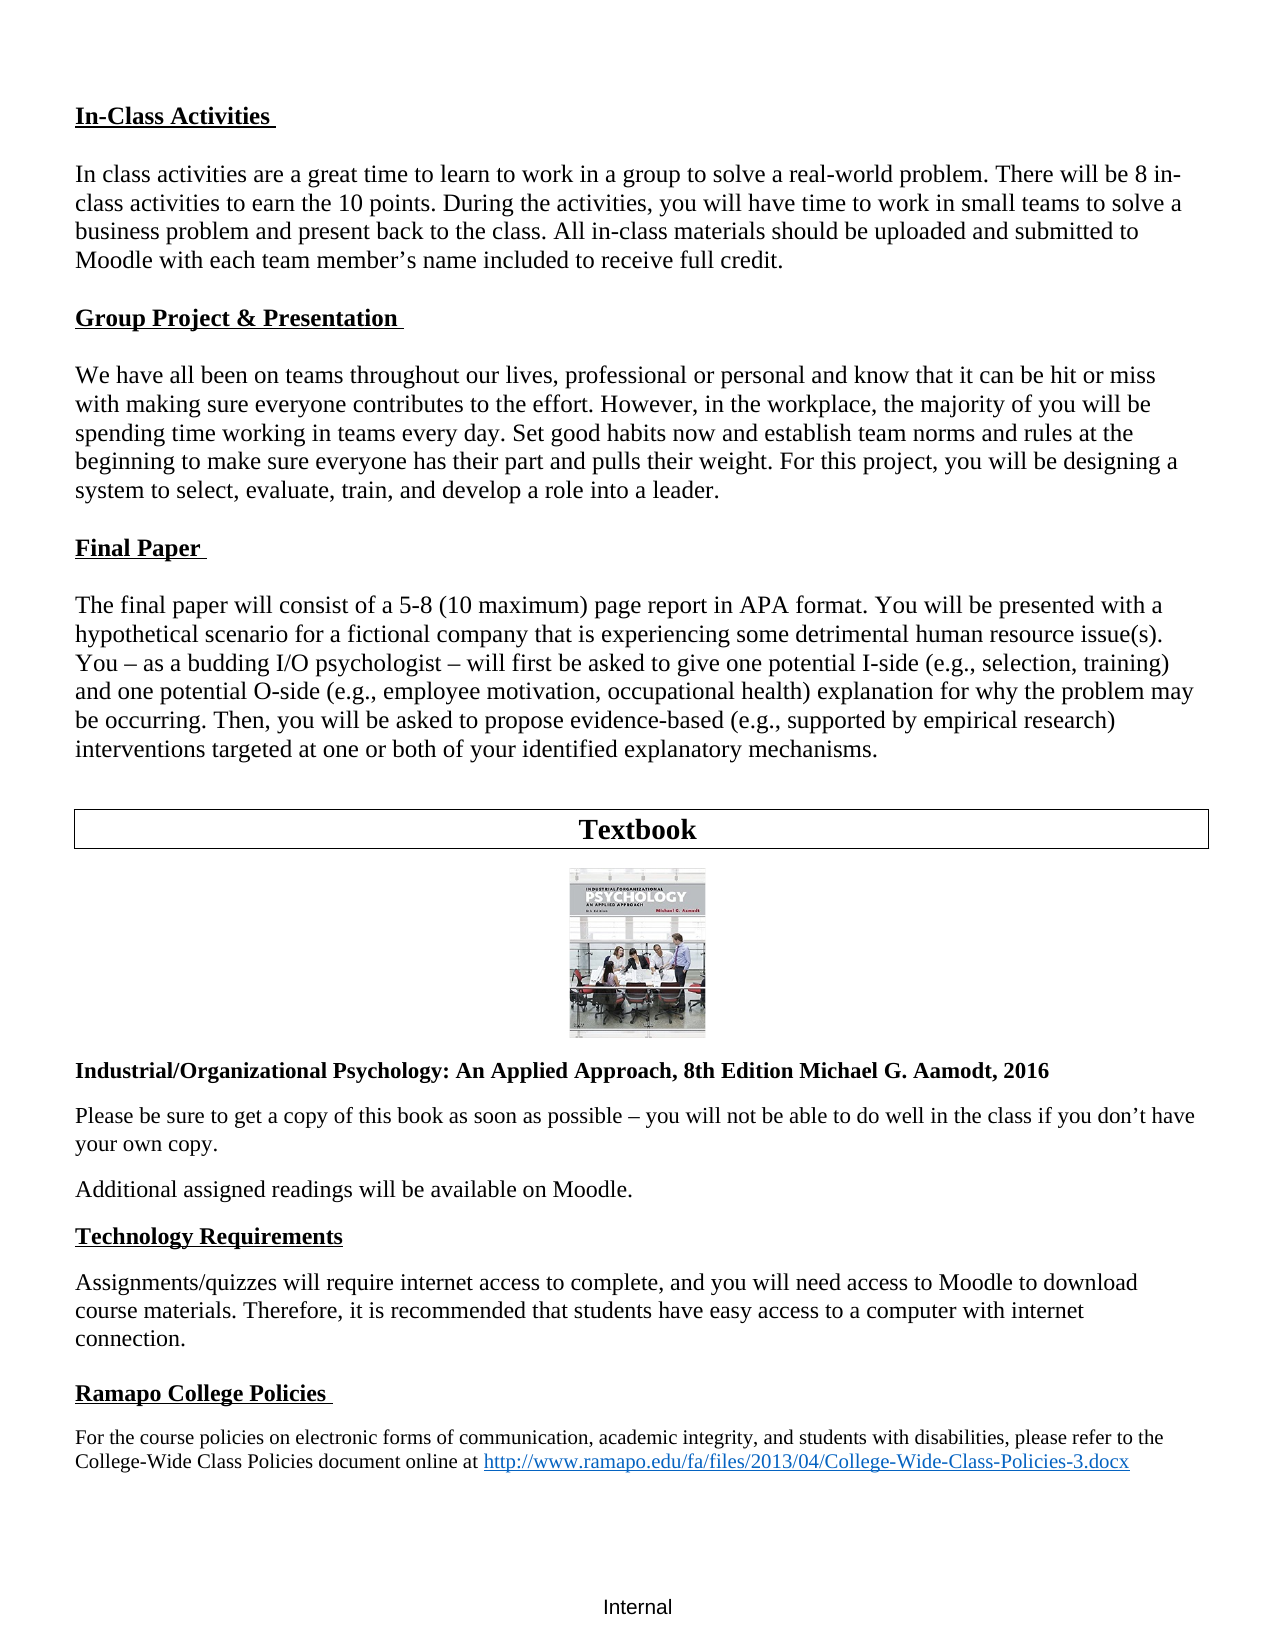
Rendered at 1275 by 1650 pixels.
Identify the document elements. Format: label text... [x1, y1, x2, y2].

text Ramapo College Policies [75, 1379, 1200, 1406]
text Final Paper [75, 533, 1200, 561]
text Please be sure to get a copy of this book as soon as possible – you will not be able to do well in the class if you don’t have your own copy. [75, 1102, 1200, 1157]
text Industrial/Organizational Psychology: An Applied Approach, 8th Edition Michael G. Aamodt, 2016 [75, 1057, 1200, 1083]
text Additional assigned readings will be available on Moodle. [75, 1175, 1200, 1203]
text In class activities are a great time to learn to work in a group to solve a real-world problem. There will be 8 in-class activities to earn the 10 points. During the activities, you will have time to work in small teams to solve a business problem and present back to the class. All in-class materials should be uploaded and submitted to Moodle with each team member’s name included to receive full credit. [75, 159, 1200, 274]
picture [569, 868, 706, 1038]
text The final paper will consist of a 5-8 (10 maximum) page report in APA format. You will be presented with a hypothetical scenario for a fictional company that is experiencing some detrimental human resource issue(s). You – as a budding I/O psychologist – will first be asked to give one potential I-side (e.g., selection, training) and one potential O-side (e.g., employee motivation, occupational health) explanation for why the problem may be occurring. Then, you will be asked to propose evidence-based (e.g., supported by empirical research) interventions targeted at one or both of your identified explanatory mechanisms. [75, 590, 1200, 763]
text Group Project & Presentation [75, 303, 1200, 331]
text We have all been on teams throughout our lives, professional or personal and know that it can be hit or miss with making sure everyone contributes to the effort. However, in the workplace, the majority of you will be spending time working in teams every day. Set good habits now and establish team norms and rules at the beginning to make sure everyone has their part and pulls their weight. For this project, you will be designing a system to select, evaluate, train, and develop a role into a leader. [75, 360, 1200, 504]
text Assignments/quizzes will require internet access to complete, and you will need access to Moodle to download course materials. Therefore, it is recommended that students have easy access to a computer with internet connection. [75, 1268, 1200, 1351]
text Textbook [75, 810, 1208, 848]
text Technology Requirements [75, 1222, 1200, 1249]
text For the course policies on electronic forms of communication, academic integrity, and students with disabilities, please refer to the College-Wide Class Policies document online at http://www.ramapo.edu/fa/files/2013/04/College-Wide-Class-Policies-3.docx [75, 1425, 1200, 1473]
text In-Class Activities [75, 101, 1200, 130]
